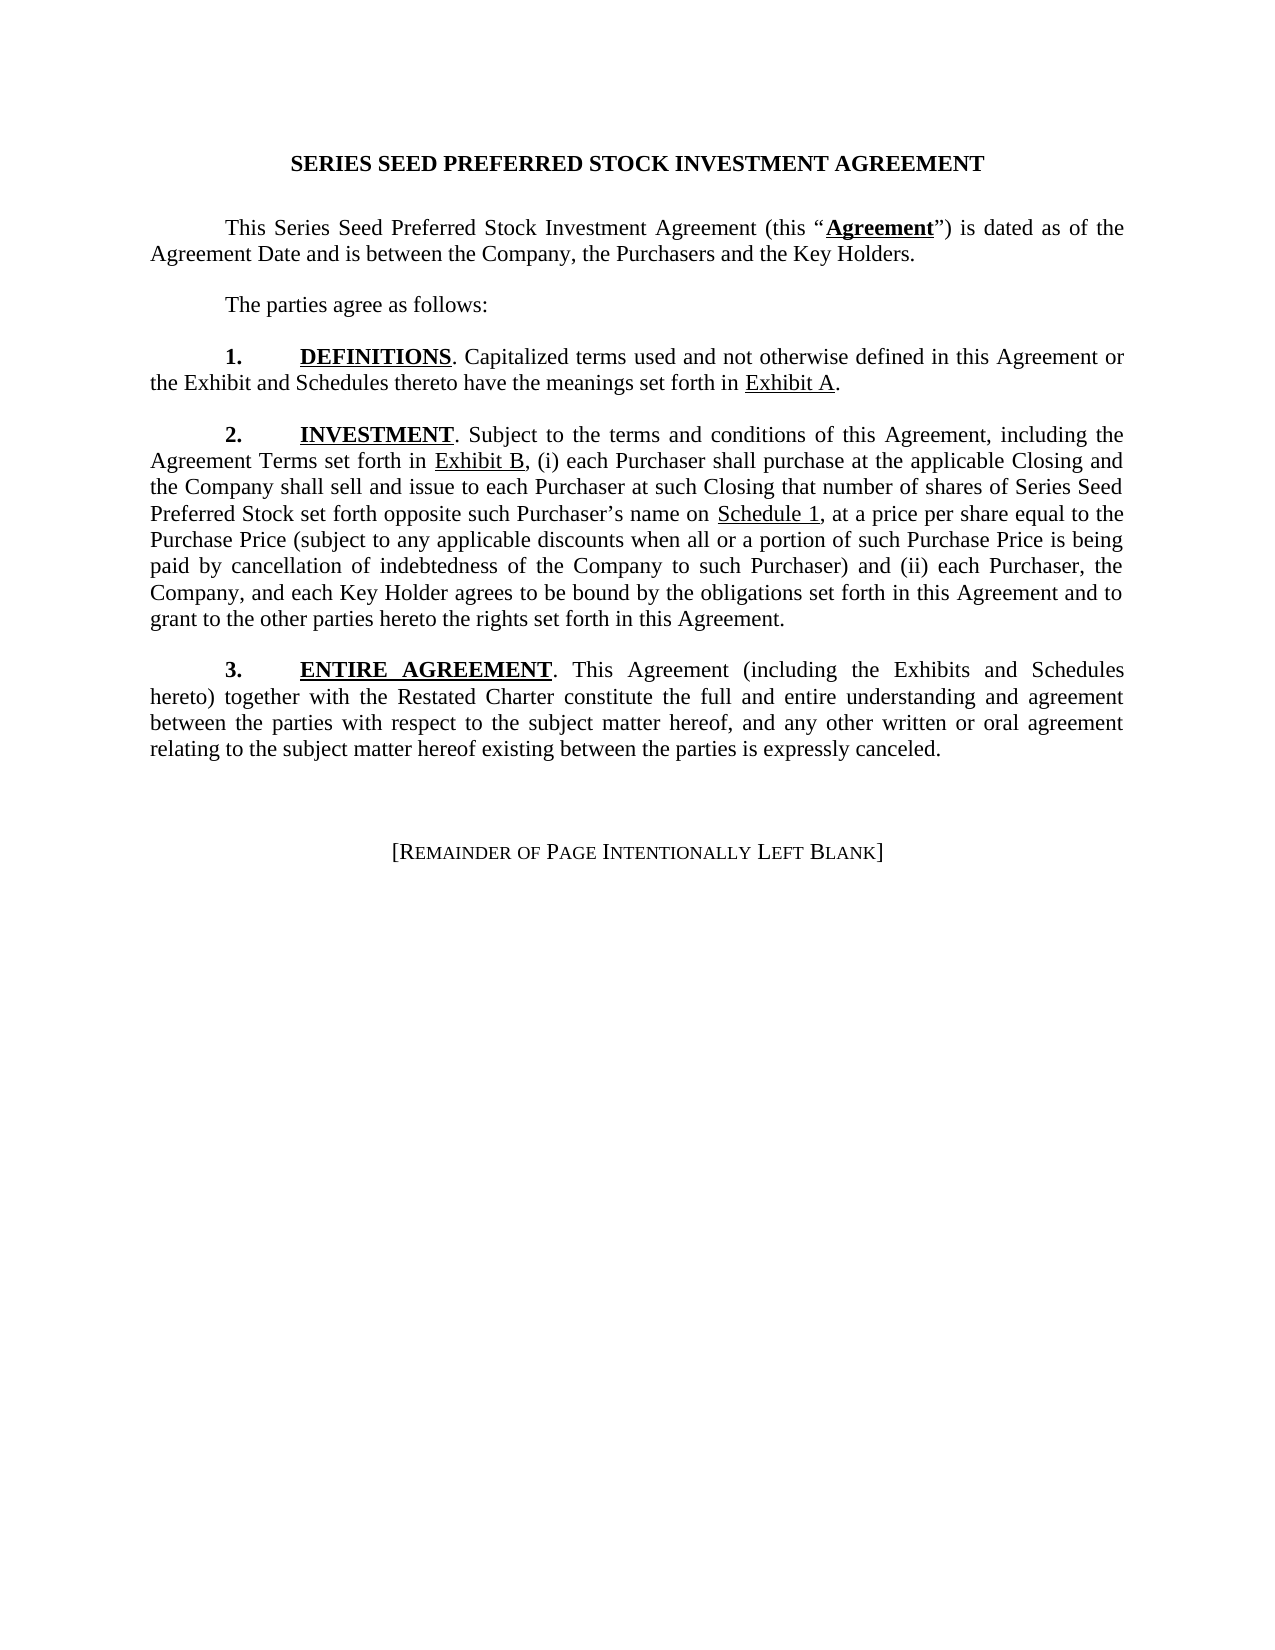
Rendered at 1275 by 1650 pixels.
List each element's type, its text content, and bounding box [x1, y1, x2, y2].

text Entire Agreement. This Agreement (including the Exhibits and Schedules hereto) together with the Restated Charter constitute the full and entire understanding and agreement between the parties with respect to the subject matter hereof, and any other written or oral agreement relating to the subject matter hereof existing between the parties is expressly canceled. [150, 656, 1125, 762]
text INVESTMENT. Subject to the terms and conditions of this Agreement, including the Agreement Terms set forth in Exhibit B, (i) each Purchaser shall purchase at the applicable Closing and the Company shall sell and issue to each Purchaser at such Closing that number of shares of Series Seed Preferred Stock set forth opposite such Purchaser’s name on Schedule 1, at a price per share equal to the Purchase Price (subject to any applicable discounts when all or a portion of such Purchase Price is being paid by cancellation of indebtedness of the Company to such Purchaser) and (ii) each Purchaser, the Company, and each Key Holder agrees to be bound by the obligations set forth in this Agreement and to grant to the other parties hereto the rights set forth in this Agreement. [150, 421, 1125, 631]
text This Series Seed Preferred Stock Investment Agreement (this “Agreement”) is dated as of the Agreement Date and is between the Company, the Purchasers and the Key Holders. [150, 214, 1125, 267]
text DEFINITIONS. Capitalized terms used and not otherwise defined in this Agreement or the Exhibit and Schedules thereto have the meanings set forth in Exhibit A. [150, 343, 1125, 396]
text SERIES SEED PREFERRED STOCK INVESTMENT AGREEMENT [150, 150, 1125, 176]
text The parties agree as follows: [150, 292, 1125, 318]
text [Remainder of Page Intentionally Left Blank] [150, 838, 1125, 864]
